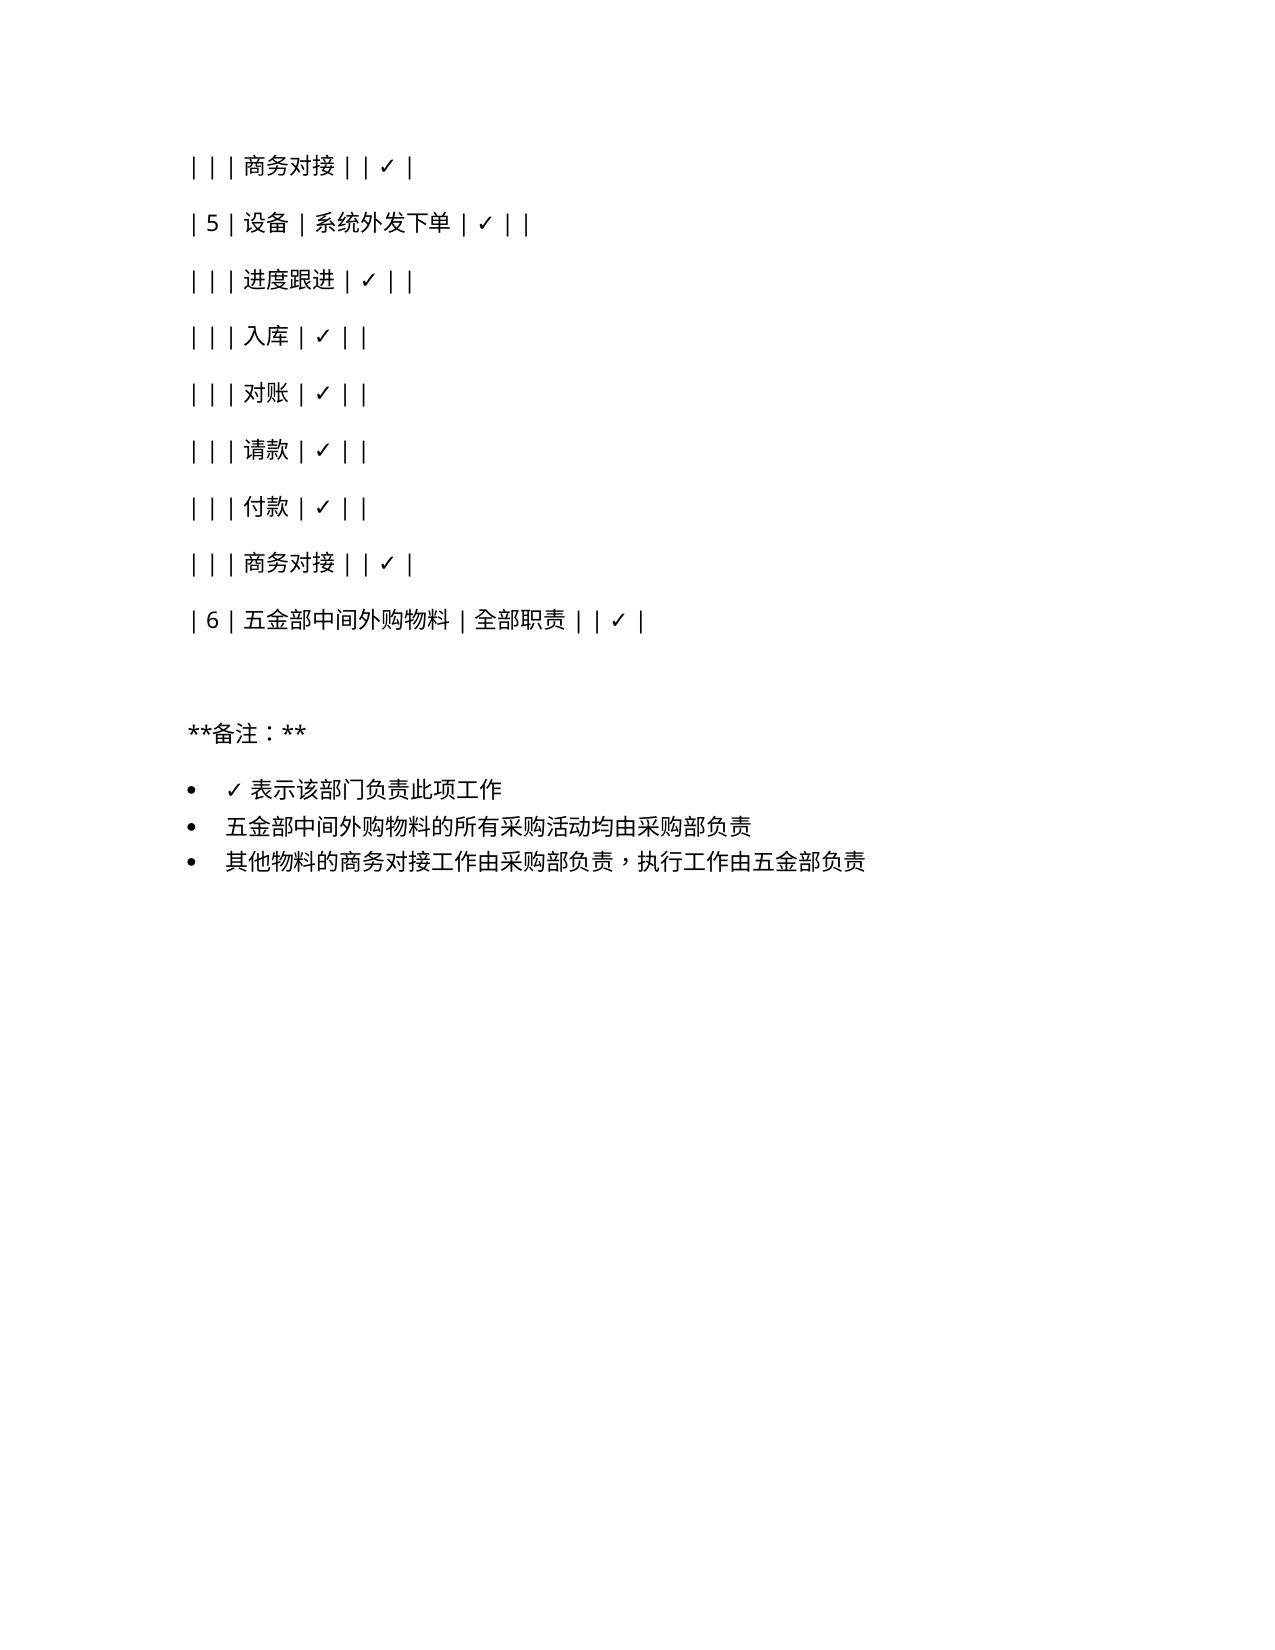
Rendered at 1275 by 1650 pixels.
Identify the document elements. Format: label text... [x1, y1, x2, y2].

text | | | 对账 | ✓ | | [187, 377, 1087, 408]
text | | | 入库 | ✓ | | [187, 320, 1087, 352]
list 其他物料的商务对接工作由采购部负责，执行工作由五金部负责 [187, 846, 1087, 878]
text | | | 请款 | ✓ | | [187, 434, 1087, 465]
list 五金部中间外购物料的所有采购活动均由采购部负责 [187, 810, 1087, 842]
text | | | 商务对接 | | ✓ | [187, 547, 1087, 579]
text | | | 进度跟进 | ✓ | | [187, 263, 1087, 295]
text | 5 | 设备 | 系统外发下单 | ✓ | | [187, 207, 1087, 238]
text | 6 | 五金部中间外购物料 | 全部职责 | | ✓ | [187, 604, 1087, 635]
text | | | 付款 | ✓ | | [187, 491, 1087, 522]
list ✓ 表示该部门负责此项工作 [187, 774, 1087, 806]
text | | | 商务对接 | | ✓ | [187, 150, 1087, 181]
text **备注：** [187, 718, 1087, 749]
